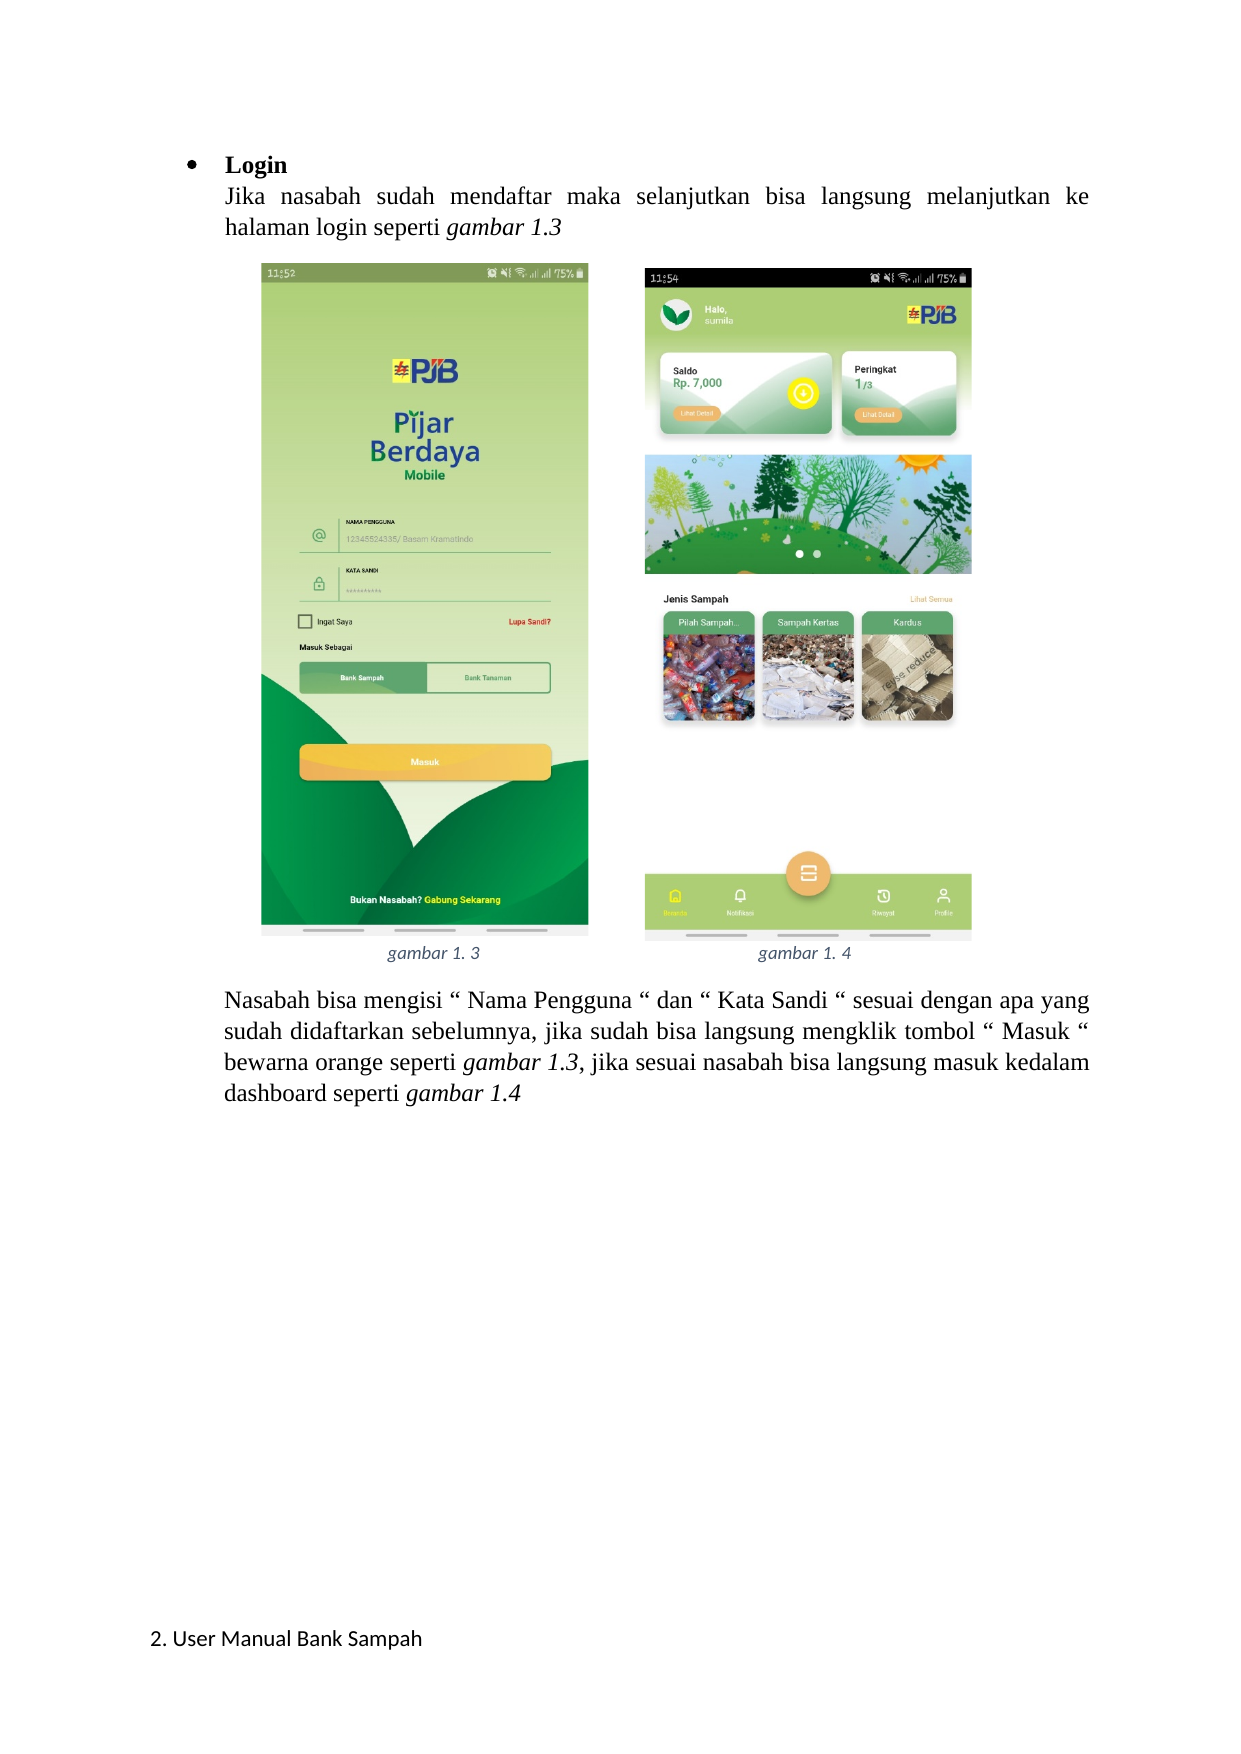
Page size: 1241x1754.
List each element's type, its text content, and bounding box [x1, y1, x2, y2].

list Jika nasabah sudah mendaftar maka selanjutkan bisa langsung melanjutkan ke halaman login seperti gambar 1.3 [225, 181, 1090, 241]
text Nasabah bisa mengisi “ Nama Pengguna “ dan “ Kata Sandi “ sesuai dengan apa yang sudah didaftarkan sebelumnya, jika sudah bisa langsung mengklik tombol “ Masuk “ bewarna orange seperti gambar 1.3, jika sesuai nasabah bisa langsung masuk kedalam dashboard seperti gambar 1.4 [224, 985, 1090, 1107]
picture [261, 263, 589, 936]
text gambar 1. 3 gambar 1. 4 [150, 941, 1090, 964]
picture [644, 268, 972, 941]
list Login [187, 150, 1090, 179]
